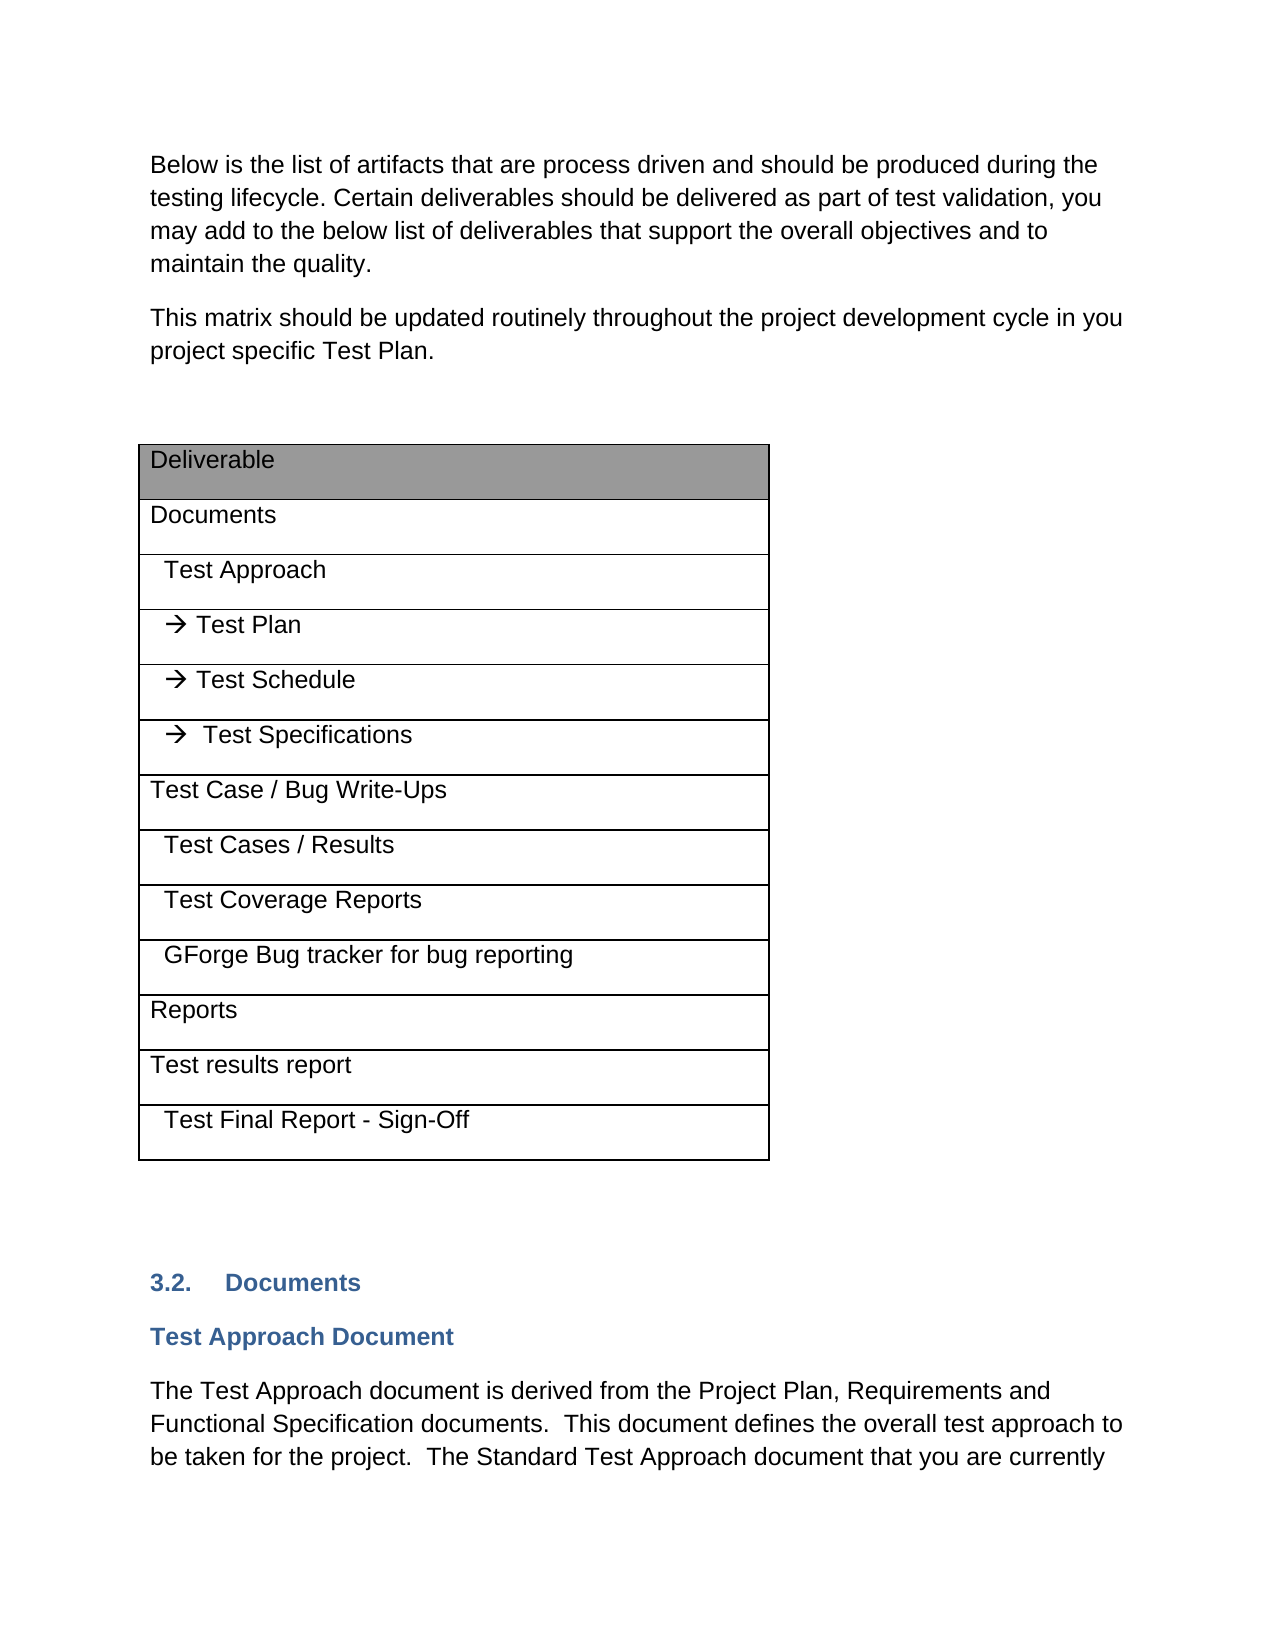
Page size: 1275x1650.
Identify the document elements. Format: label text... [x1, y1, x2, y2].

table_cell Test Specifications [140, 721, 768, 774]
table_cell Test Coverage Reports [140, 886, 768, 939]
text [150, 1376, 1125, 1471]
table_cell Test results report [140, 1051, 768, 1104]
table_header Deliverable [140, 445, 768, 499]
table_cell GForge Bug tracker for bug reporting [140, 941, 768, 994]
table_cell Test Case / Bug Write-Ups [140, 776, 768, 829]
subtitle Documents [150, 1268, 1125, 1297]
table_cell Documents [140, 500, 768, 554]
subtitle Test Approach Document [150, 1322, 1125, 1351]
text This matrix should be updated routinely throughout the project development cycle in you project specific Test Plan. [150, 303, 1125, 365]
table_cell Test Approach [140, 555, 768, 609]
table_cell Test Final Report - Sign-Off [140, 1106, 768, 1159]
table_cell Test Cases / Results [140, 831, 768, 884]
text Below is the list of artifacts that are process driven and should be produced during the testing lifecycle. Certain deliverables should be delivered as part of test validation, you may add to the below list of deliverables that support the overall objectives and to maintain the quality. [150, 150, 1125, 278]
table_cell Test Plan [140, 610, 768, 664]
table_cell Reports [140, 996, 768, 1049]
table_cell Test Schedule [140, 665, 768, 719]
